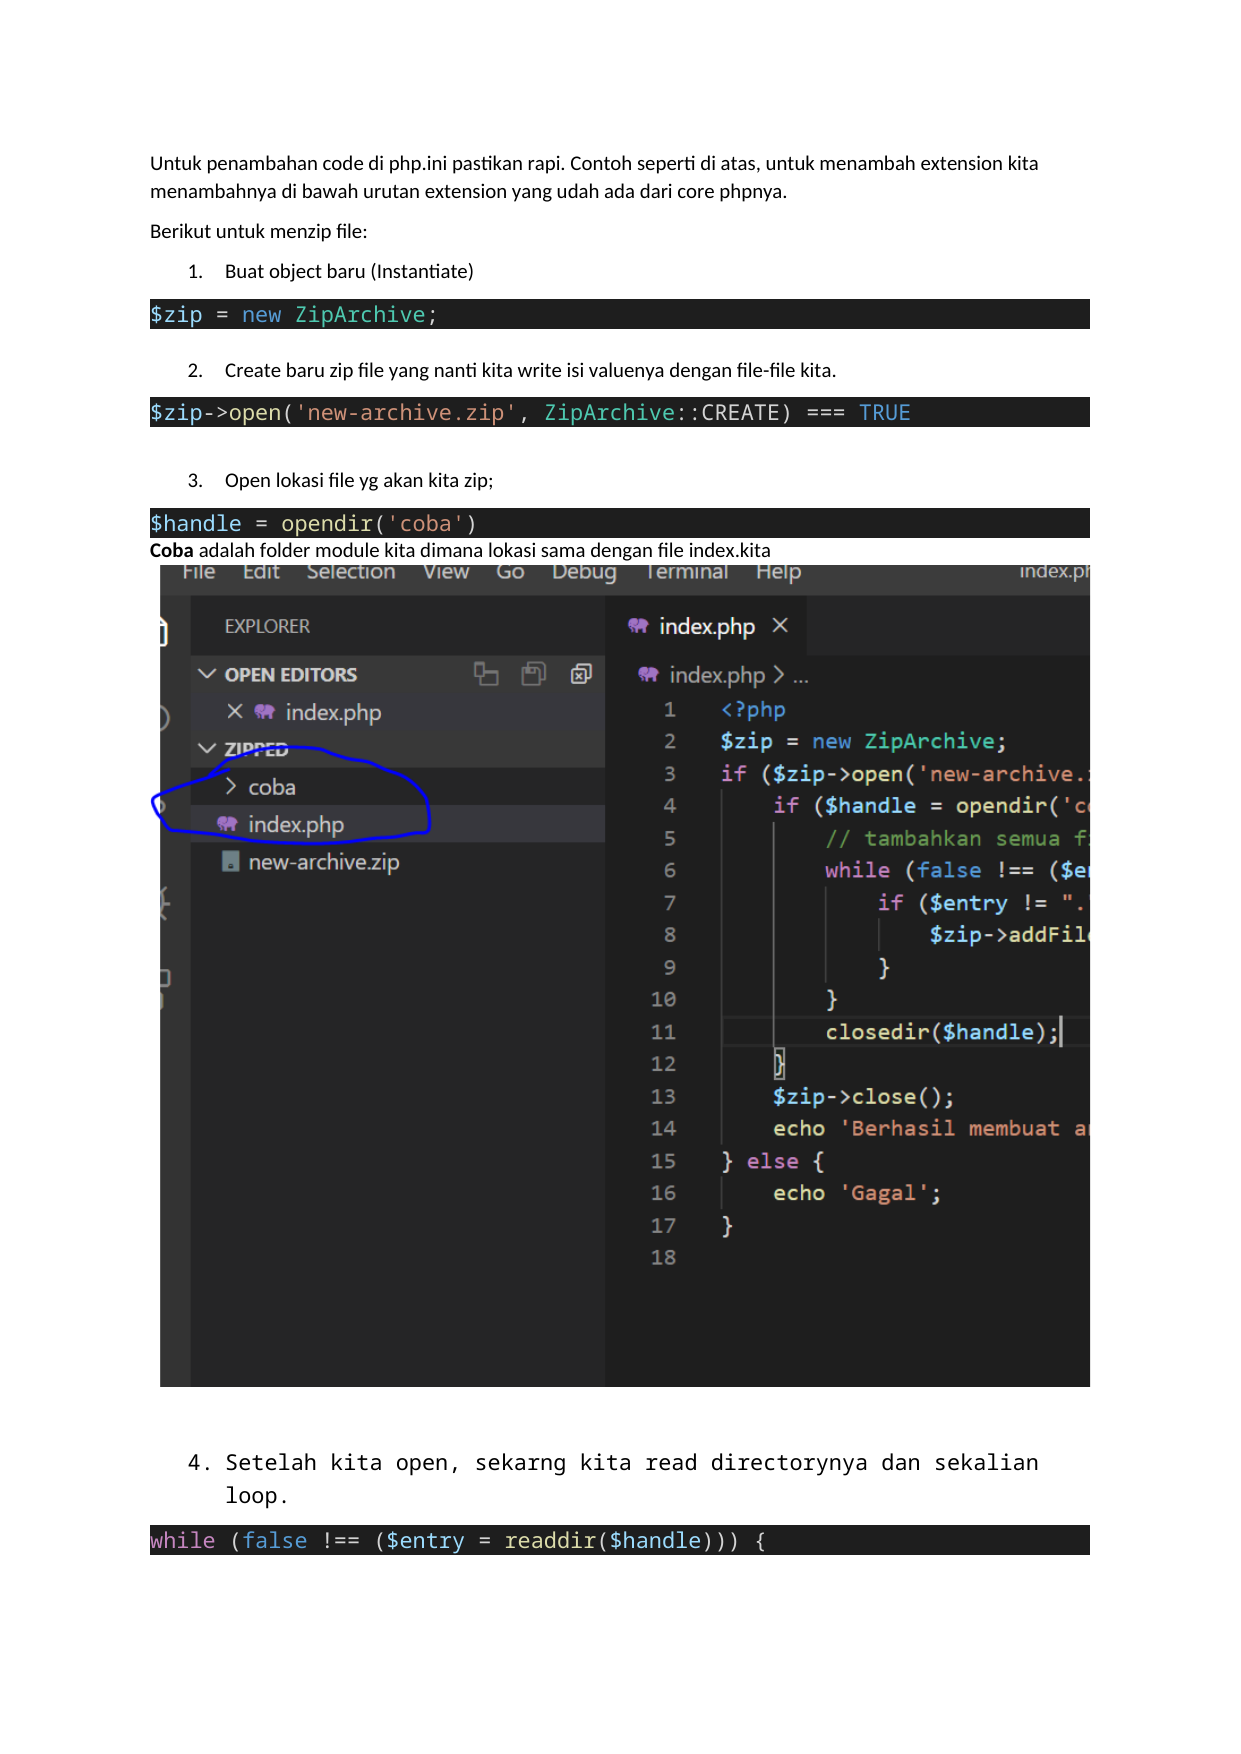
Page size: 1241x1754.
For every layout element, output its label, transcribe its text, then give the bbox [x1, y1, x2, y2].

text Untuk penambahan code di php.ini pastikan rapi. Contoh seperti di atas, untuk menambah extension kita menambahnya di bawah urutan extension yang udah ada dari core phpnya. [150, 150, 1090, 203]
list Setelah kita open, sekarng kita read directorynya dan sekalian loop. [187, 1447, 1090, 1510]
text Berikut untuk menzip file: [150, 218, 1090, 244]
list Create baru zip file yang nanti kita write isi valuenya dengan file-file kita. [187, 357, 1090, 382]
picture [150, 565, 1091, 1387]
text $handle = opendir('coba') [150, 508, 1090, 538]
text Coba adalah folder module kita dimana lokasi sama dengan file index.kita [150, 538, 1090, 565]
list Open lokasi file yg akan kita zip; [187, 467, 1090, 493]
text $zip->open('new-archive.zip', ZipArchive::CREATE) === TRUE [150, 397, 1090, 427]
list Buat object baru (Instantiate) [187, 259, 1090, 284]
text $zip = new ZipArchive; [150, 299, 1090, 329]
text while (false !== ($entry = readdir($handle))) { [150, 1525, 1090, 1555]
